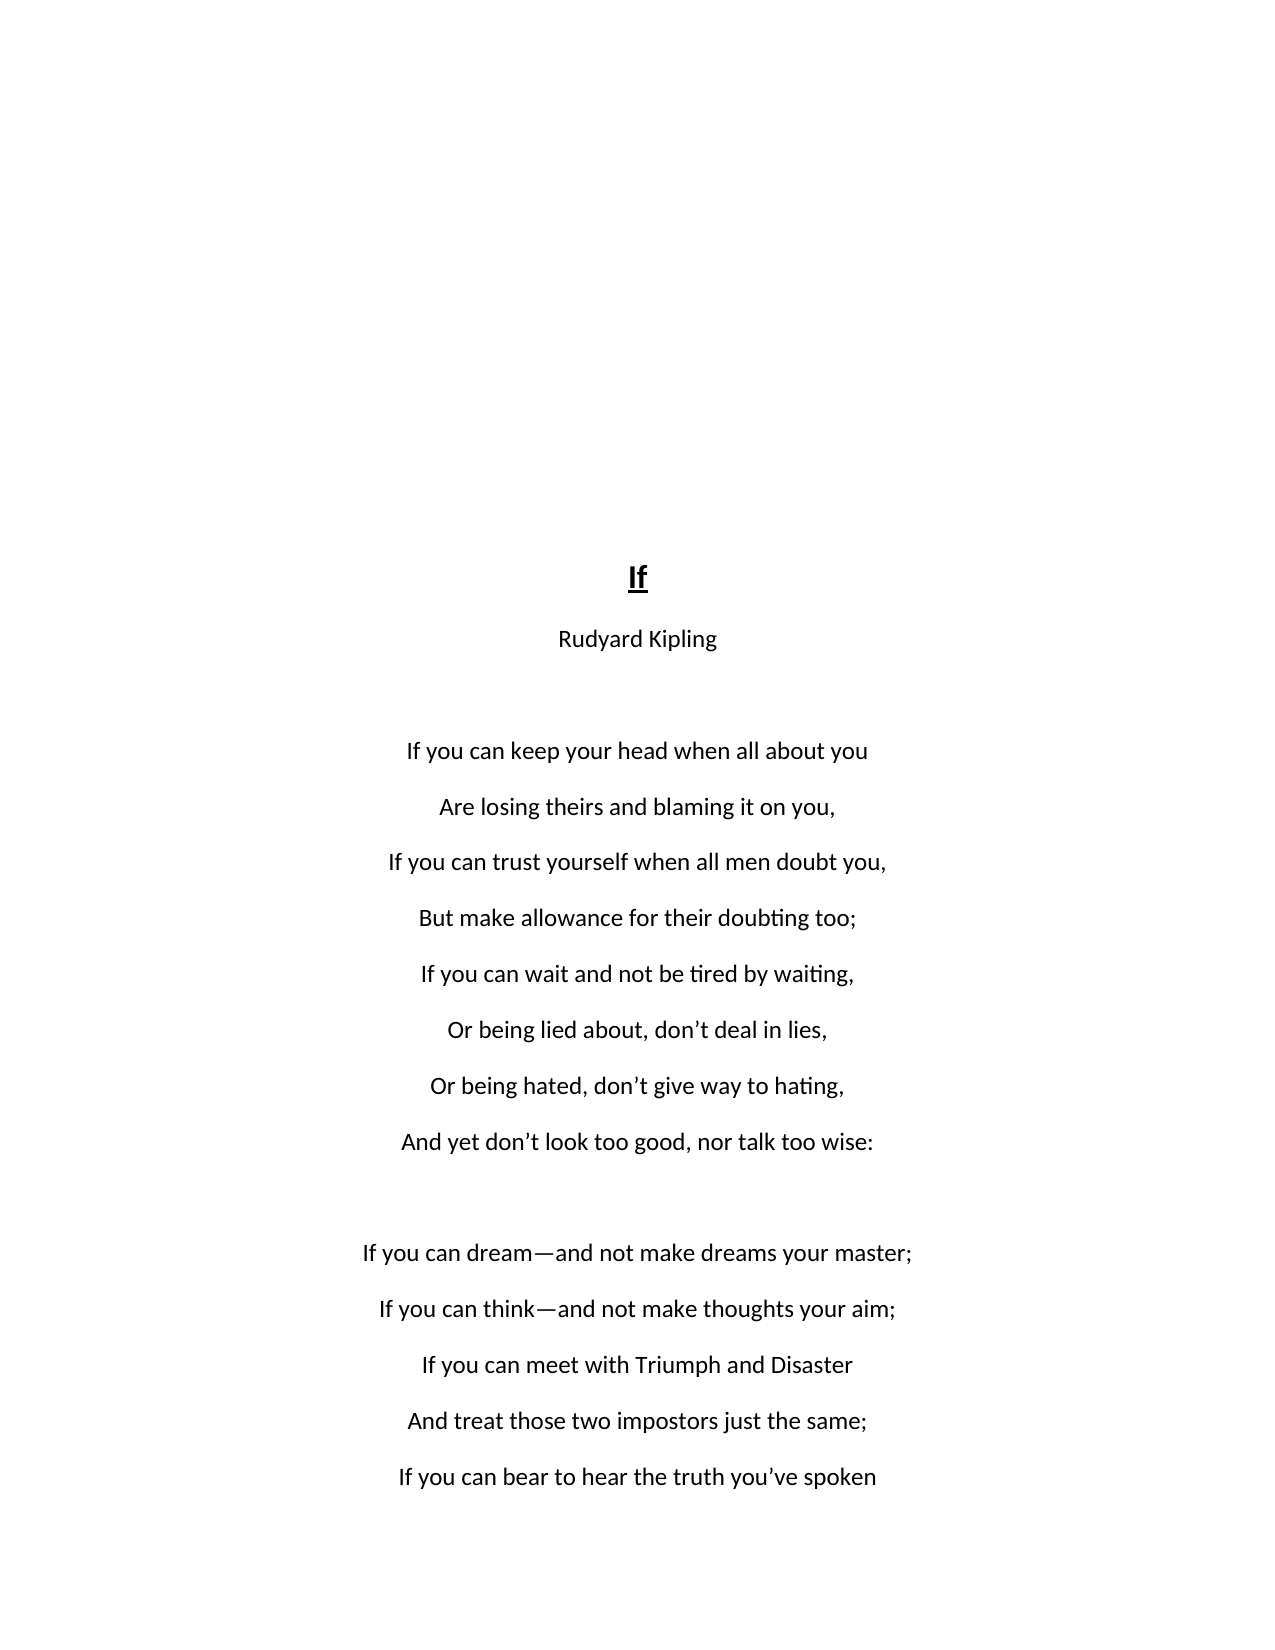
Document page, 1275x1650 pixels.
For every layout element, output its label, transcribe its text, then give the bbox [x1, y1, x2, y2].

text If [150, 556, 1125, 596]
text And treat those two impostors just the same; [150, 1405, 1125, 1435]
text If you can meet with Triumph and Disaster [150, 1349, 1125, 1379]
text Are losing theirs and blaming it on you, [150, 791, 1125, 821]
text But make allowance for their doubting too; [150, 902, 1125, 933]
text If you can trust yourself when all men doubt you, [150, 847, 1125, 877]
text Rudyard Kipling [150, 623, 1125, 654]
text If you can think—and not make thoughts your aim; [150, 1293, 1125, 1324]
text If you can wait and not be tired by waiting, [150, 958, 1125, 989]
text If you can bear to hear the truth you’ve spoken [150, 1461, 1125, 1491]
text If you can dream—and not make dreams your master; [150, 1237, 1125, 1268]
text Or being hated, don’t give way to hating, [150, 1070, 1125, 1100]
text If you can keep your head when all about you [150, 735, 1125, 765]
text Or being lied about, don’t deal in lies, [150, 1014, 1125, 1044]
text And yet don’t look too good, nor talk too wise: [150, 1126, 1125, 1156]
